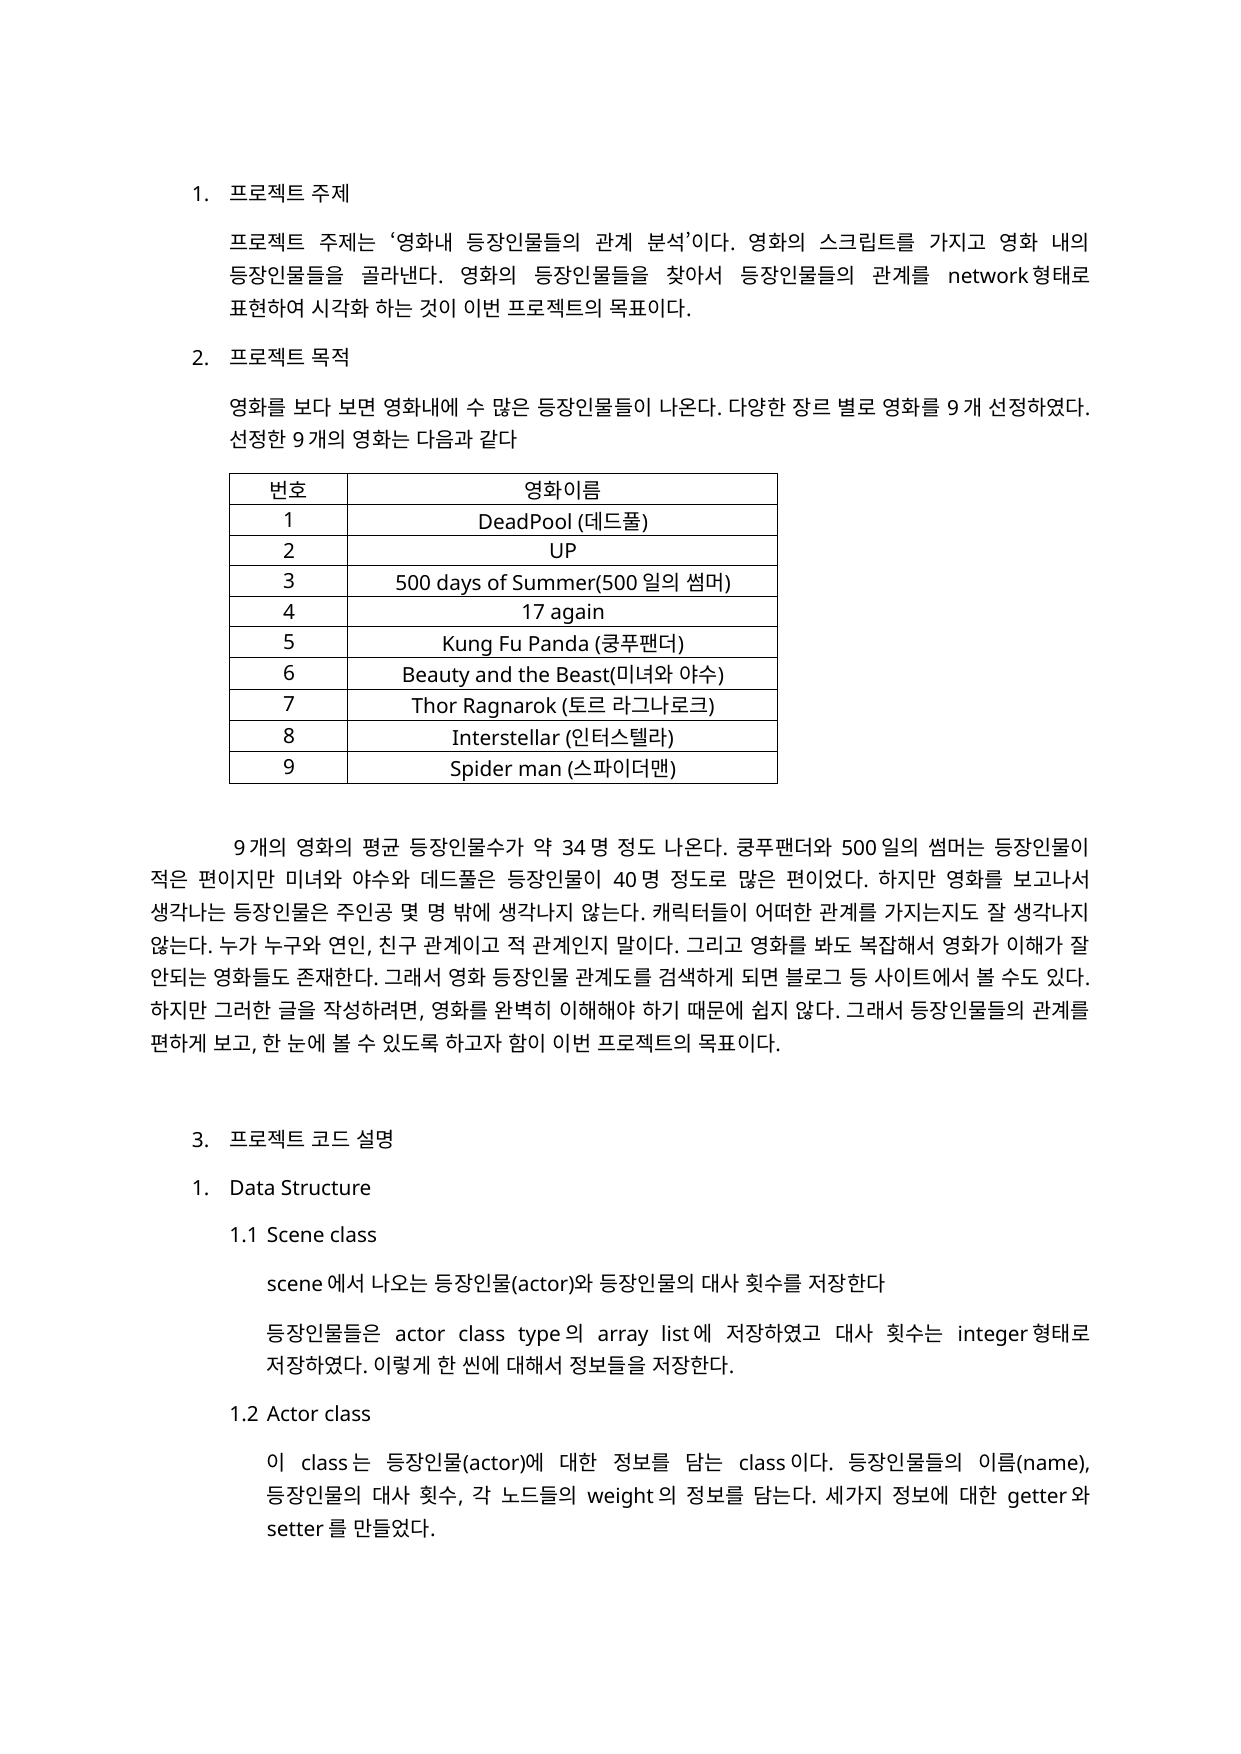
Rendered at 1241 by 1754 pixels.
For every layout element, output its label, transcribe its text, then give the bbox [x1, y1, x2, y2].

table_cell 7 [230, 690, 347, 720]
table_cell Kung Fu Panda (쿵푸팬더) [348, 627, 777, 657]
list 프로젝트 코드 설명 [192, 1124, 1090, 1154]
table_cell 6 [230, 658, 347, 688]
list 등장인물들은 actor class type의 array list에 저장하였고 대사 횟수는 integer형태로 저장하였다. 이렇게 한 씬에 대해서 정보들을 저장한다. [267, 1317, 1090, 1380]
list scene에서 나오는 등장인물(actor)와 등장인물의 대사 횟수를 저장한다 [267, 1268, 1090, 1298]
text 9개의 영화의 평균 등장인물수가 약 34명 정도 나온다. 쿵푸팬더와 500일의 썸머는 등장인물이 적은 편이지만 미녀와 야수와 데드풀은 등장인물이 40명 정도로 많은 편이었다. 하지만 영화를 보고나서 생각나는 등장인물은 주인공 몇 명 밖에 생각나지 않는다. 캐릭터들이 어떠한 관계를 가지는지도 잘 생각나지 않는다. 누가 누구와 연인, 친구 관계이고 적 관계인지 말이다. 그리고 영화를 봐도 복잡해서 영화가 이해가 잘 안되는 영화들도 존재한다. 그래서 영화 등장인물 관계도를 검색하게 되면 블로그 등 사이트에서 볼 수도 있다. 하지만 그러한 글을 작성하려면, 영화를 완벽히 이해해야 하기 때문에 쉽지 않다. 그래서 등장인물들의 관계를 편하게 보고, 한 눈에 볼 수 있도록 하고자 함이 이번 프로젝트의 목표이다. [150, 831, 1090, 1057]
table_header 영화이름 [348, 474, 777, 504]
list Data Structure [192, 1173, 1090, 1202]
list 프로젝트 주제 [192, 177, 1090, 207]
table_cell Thor Ragnarok (토르 라그나로크) [348, 690, 777, 720]
table_cell 5 [230, 627, 347, 657]
list 프로젝트 주제는 ‘영화내 등장인물들의 관계 분석’이다. 영화의 스크립트를 가지고 영화 내의 등장인물들을 골라낸다. 영화의 등장인물들을 찾아서 등장인물들의 관계를 network형태로 표현하여 시각화 하는 것이 이번 프로젝트의 목표이다. [229, 227, 1090, 322]
table_cell Interstellar (인터스텔라) [348, 721, 777, 751]
table_cell 4 [230, 597, 347, 626]
table_cell UP [348, 536, 777, 565]
list Actor class [229, 1399, 1090, 1428]
table_cell 17 again [348, 597, 777, 626]
list 이 class는 등장인물(actor)에 대한 정보를 담는 class이다. 등장인물들의 이름(name), 등장인물의 대사 횟수, 각 노드들의 weight의 정보를 담는다. 세가지 정보에 대한 getter와 setter를 만들었다. [267, 1446, 1090, 1542]
table_header 번호 [230, 474, 347, 504]
list 프로젝트 목적 [192, 341, 1090, 372]
table_cell Spider man (스파이더맨) [348, 752, 777, 782]
table_cell 9 [230, 752, 347, 782]
table_cell 2 [230, 536, 347, 565]
table_cell 3 [230, 566, 347, 596]
list Scene class [229, 1220, 1090, 1249]
table_cell Beauty and the Beast(미녀와 야수) [348, 658, 777, 688]
list 영화를 보다 보면 영화내에 수 많은 등장인물들이 나온다. 다양한 장르 별로 영화를 9개 선정하였다. 선정한 9개의 영화는 다음과 같다 [229, 391, 1090, 454]
table_cell 8 [230, 721, 347, 751]
table_cell 500 days of Summer(500일의 썸머) [348, 566, 777, 596]
table_cell DeadPool (데드풀) [348, 505, 777, 535]
table_cell 1 [230, 505, 347, 535]
